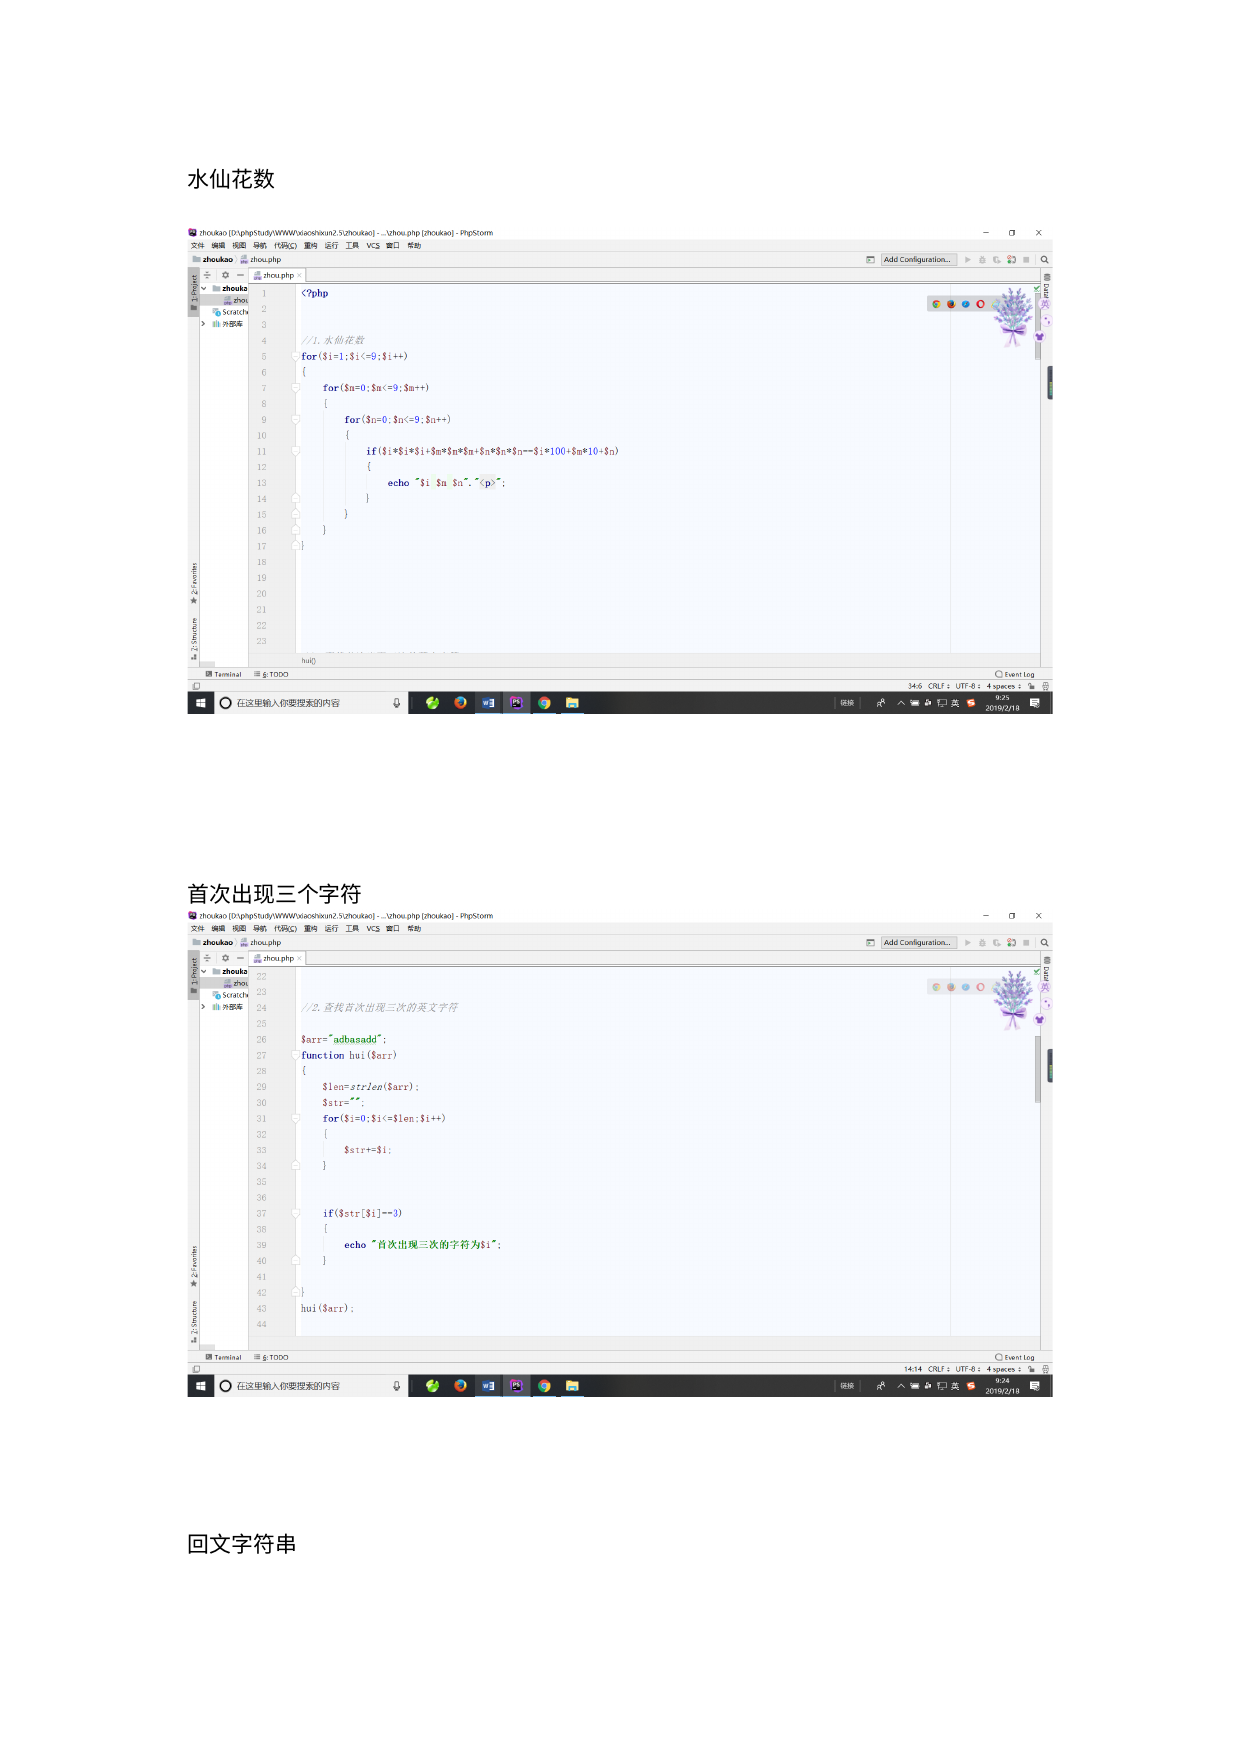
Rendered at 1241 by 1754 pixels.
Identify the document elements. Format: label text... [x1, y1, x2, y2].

picture [187, 227, 1053, 714]
text 首次出现三个字符 [187, 877, 1053, 909]
text 水仙花数 [187, 162, 1053, 194]
picture [187, 909, 1053, 1397]
text 回文字符串 [187, 1527, 1053, 1559]
